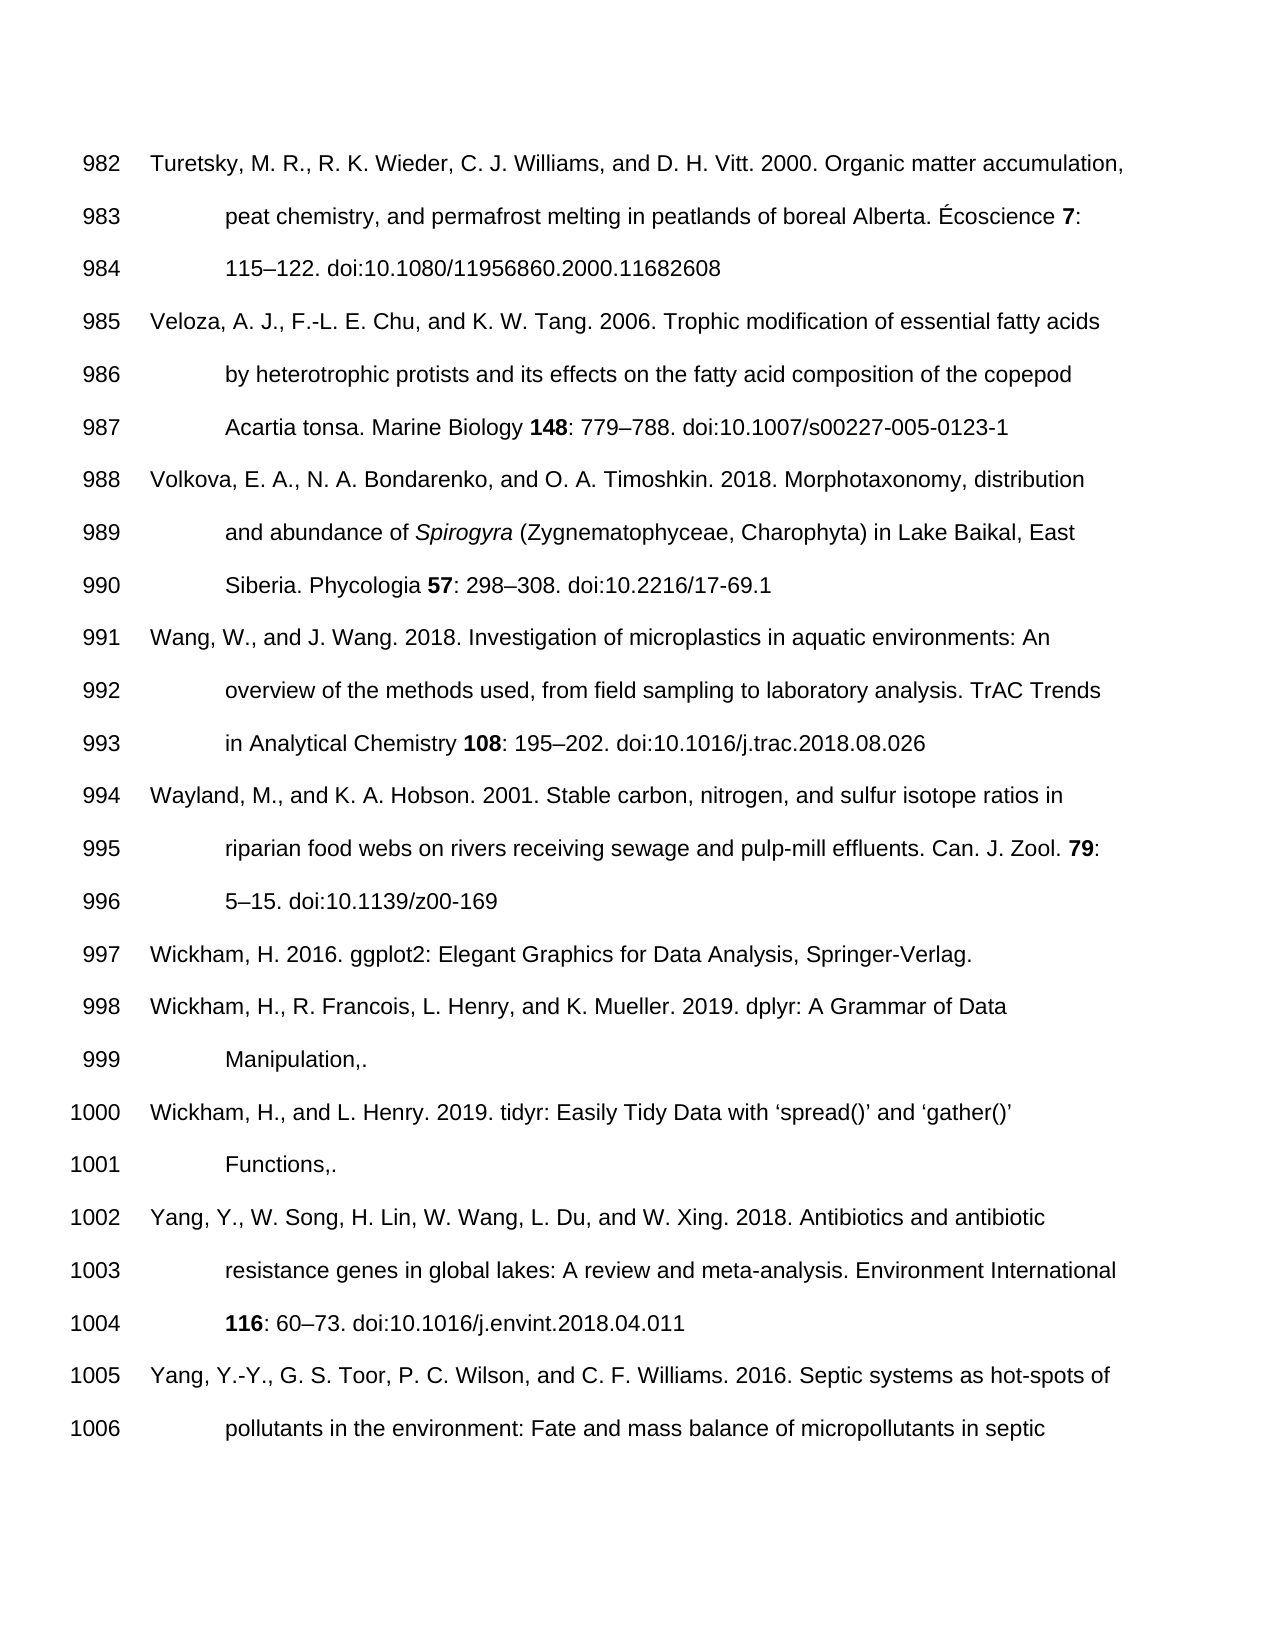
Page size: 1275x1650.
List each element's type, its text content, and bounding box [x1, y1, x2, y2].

text Wickham, H. 2016. ggplot2: Elegant Graphics for Data Analysis, Springer-Verlag. [150, 941, 1125, 967]
text Wang, W., and J. Wang. 2018. Investigation of microplastics in aquatic environments: An overview of the methods used, from field sampling to laboratory analysis. TrAC Trends in Analytical Chemistry 108: 195–202. doi:10.1016/j.trac.2018.08.026 [150, 624, 1125, 756]
text Wickham, H., R. Francois, L. Henry, and K. Mueller. 2019. dplyr: A Grammar of Data Manipulation,. [150, 993, 1125, 1072]
text Wickham, H., and L. Henry. 2019. tidyr: Easily Tidy Data with ‘spread()’ and ‘gather()’ Functions,. [150, 1099, 1125, 1178]
text Turetsky, M. R., R. K. Wieder, C. J. Williams, and D. H. Vitt. 2000. Organic matter accumulation, peat chemistry, and permafrost melting in peatlands of boreal Alberta. Écoscience 7: 115–122. doi:10.1080/11956860.2000.11682608 [150, 150, 1125, 282]
text Yang, Y., W. Song, H. Lin, W. Wang, L. Du, and W. Xing. 2018. Antibiotics and antibiotic resistance genes in global lakes: A review and meta-analysis. Environment International 116: 60–73. doi:10.1016/j.envint.2018.04.011 [150, 1204, 1125, 1336]
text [150, 1362, 1125, 1441]
text Wayland, M., and K. A. Hobson. 2001. Stable carbon, nitrogen, and sulfur isotope ratios in riparian food webs on rivers receiving sewage and pulp-mill effluents. Can. J. Zool. 79: 5–15. doi:10.1139/z00-169 [150, 782, 1125, 914]
text Volkova, E. A., N. A. Bondarenko, and O. A. Timoshkin. 2018. Morphotaxonomy, distribution and abundance of Spirogyra (Zygnematophyceae, Charophyta) in Lake Baikal, East Siberia. Phycologia 57: 298–308. doi:10.2216/17-69.1 [150, 466, 1125, 598]
text Veloza, A. J., F.-L. E. Chu, and K. W. Tang. 2006. Trophic modification of essential fatty acids by heterotrophic protists and its effects on the fatty acid composition of the copepod Acartia tonsa. Marine Biology 148: 779–788. doi:10.1007/s00227-005-0123-1 [150, 308, 1125, 440]
